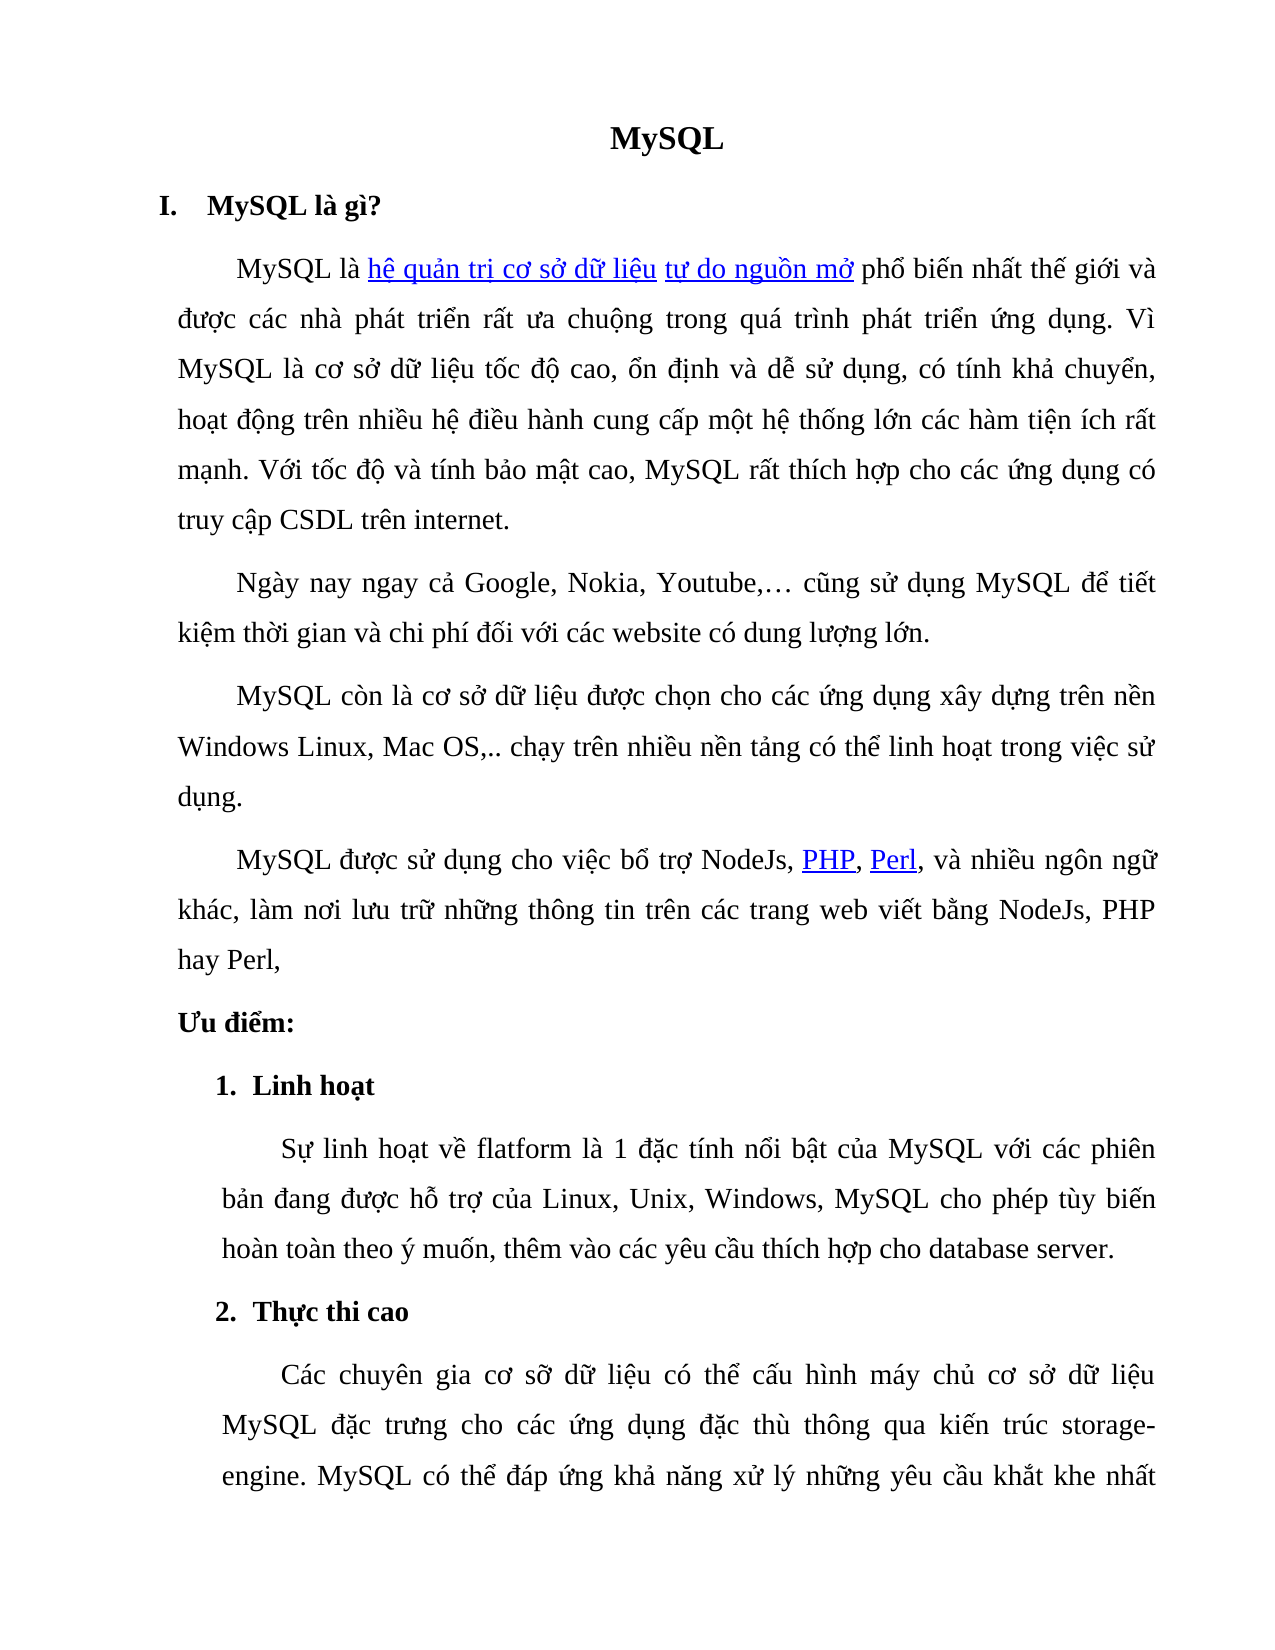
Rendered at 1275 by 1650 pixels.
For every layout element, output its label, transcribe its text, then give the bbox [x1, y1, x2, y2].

text MySQL được sử dụng cho việc bổ trợ NodeJs, PHP, Perl, và nhiều ngôn ngữ khác, làm nơi lưu trữ những thông tin trên các trang web viết bằng NodeJs, PHP hay Perl, [177, 842, 1157, 976]
text Ngày nay ngay cả Google, Nokia, Youtube,… cũng sử dụng MySQL để tiết kiệm thời gian và chi phí đối với các website có dung lượng lớn. [177, 565, 1157, 649]
text Ưu điểm: [177, 1005, 1157, 1039]
text MySQL là hệ quản trị cơ sở dữ liệu tự do nguồn mở phổ biến nhất thế giới và được các nhà phát triển rất ưa chuộng trong quá trình phát triển ứng dụng. Vì MySQL là cơ sở dữ liệu tốc độ cao, ổn định và dễ sử dụng, có tính khả chuyển, hoạt động trên nhiều hệ điều hành cung cấp một hệ thống lớn các hàm tiện ích rất mạnh. Với tốc độ và tính bảo mật cao, MySQL rất thích hợp cho các ứng dụng có truy cập CSDL trên internet. [177, 251, 1157, 536]
list Thực thi cao [215, 1294, 1157, 1328]
text MySQL [177, 118, 1157, 156]
text Sự linh hoạt về flatform là 1 đặc tính nổi bật của MySQL với các phiên bản đang được hỗ trợ của Linux, Unix, Windows, MySQL cho phép tùy biến hoàn toàn theo ý muốn, thêm vào các yêu cầu thích hợp cho database server. [222, 1131, 1157, 1265]
list MySQL là gì? [177, 188, 1157, 222]
list Linh hoạt [215, 1068, 1157, 1102]
text MySQL còn là cơ sở dữ liệu được chọn cho các ứng dụng xây dựng trên nền Windows Linux, Mac OS,.. chạy trên nhiều nền tảng có thể linh hoạt trong việc sử dụng. [177, 678, 1157, 813]
